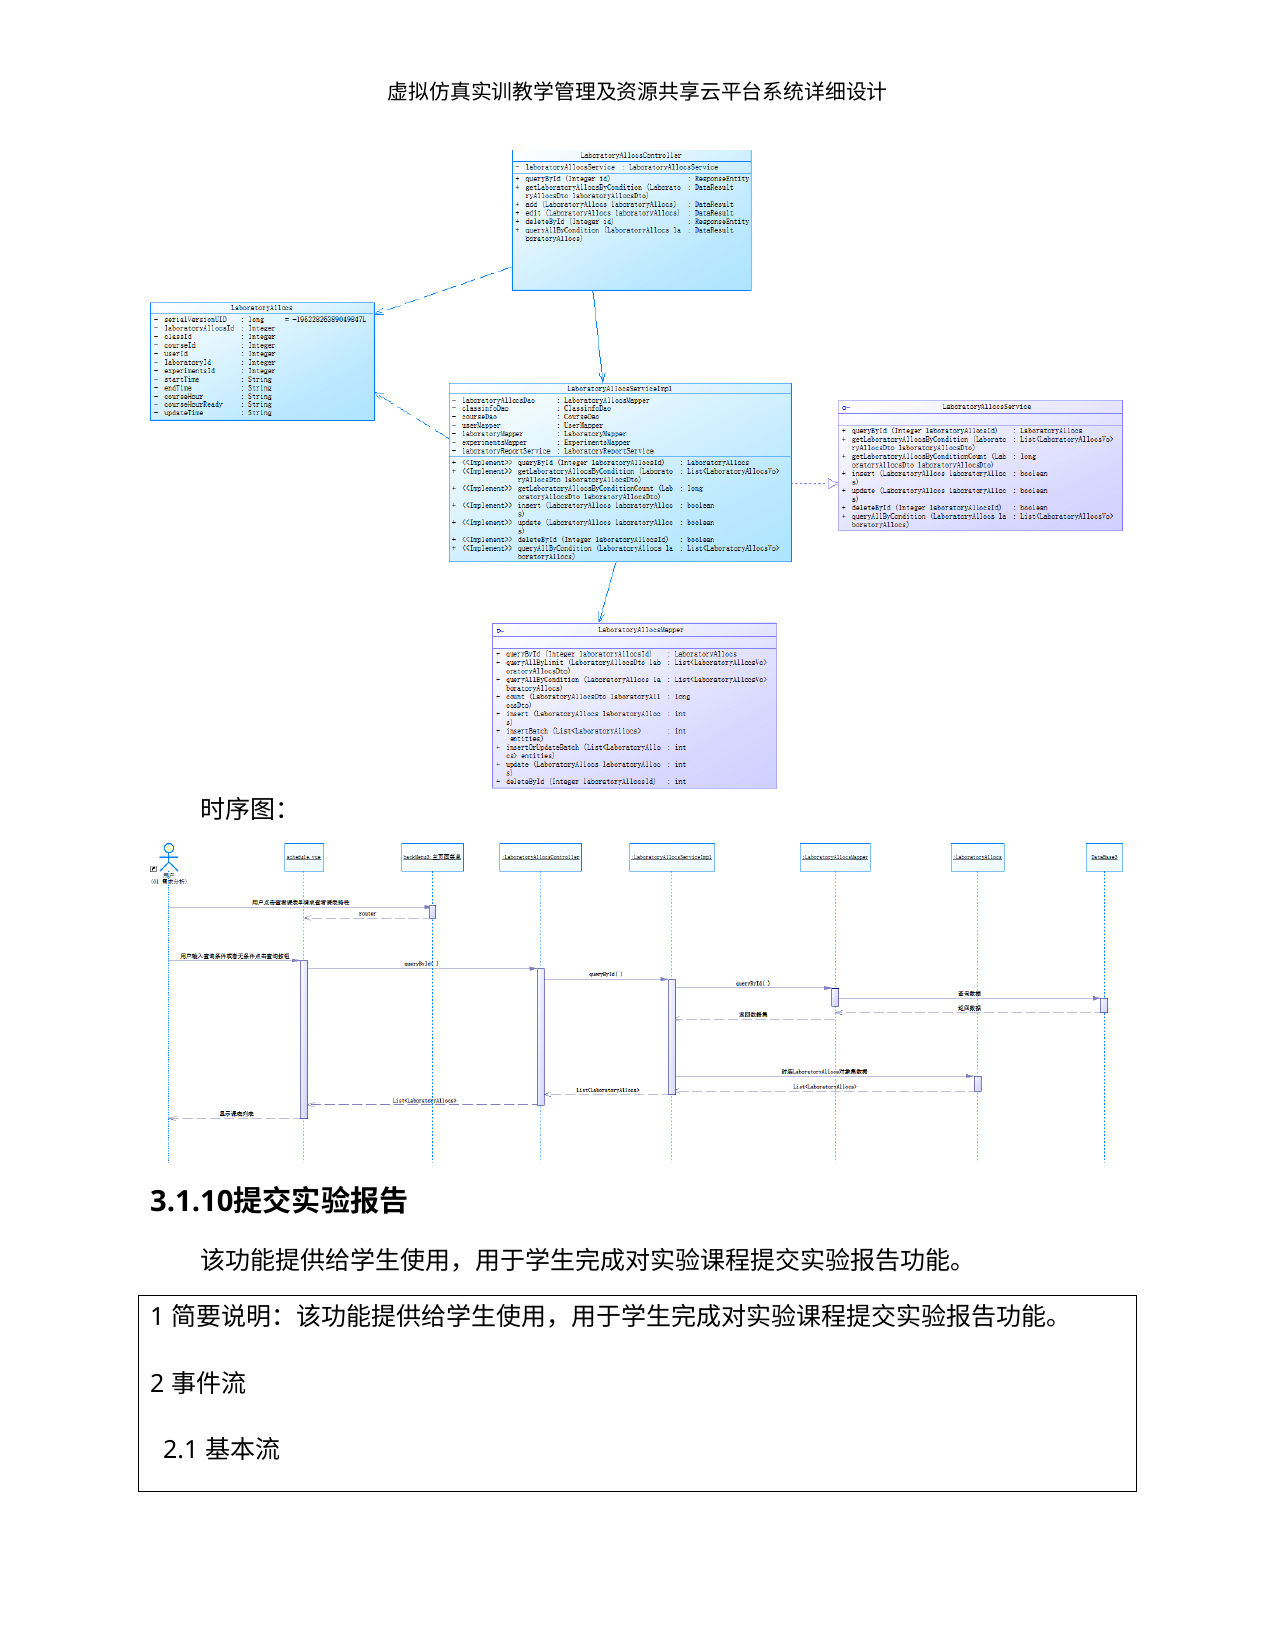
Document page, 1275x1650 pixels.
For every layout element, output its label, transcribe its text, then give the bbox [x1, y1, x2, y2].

picture [150, 843, 1124, 1164]
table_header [139, 1296, 1136, 1491]
text 该功能提供给学生使用，用于学生完成对实验课程提交实验报告功能。 [150, 1241, 1125, 1277]
subtitle 提交实验报告 [150, 1177, 1125, 1220]
picture [150, 150, 1124, 789]
text 时序图： [150, 789, 1125, 825]
